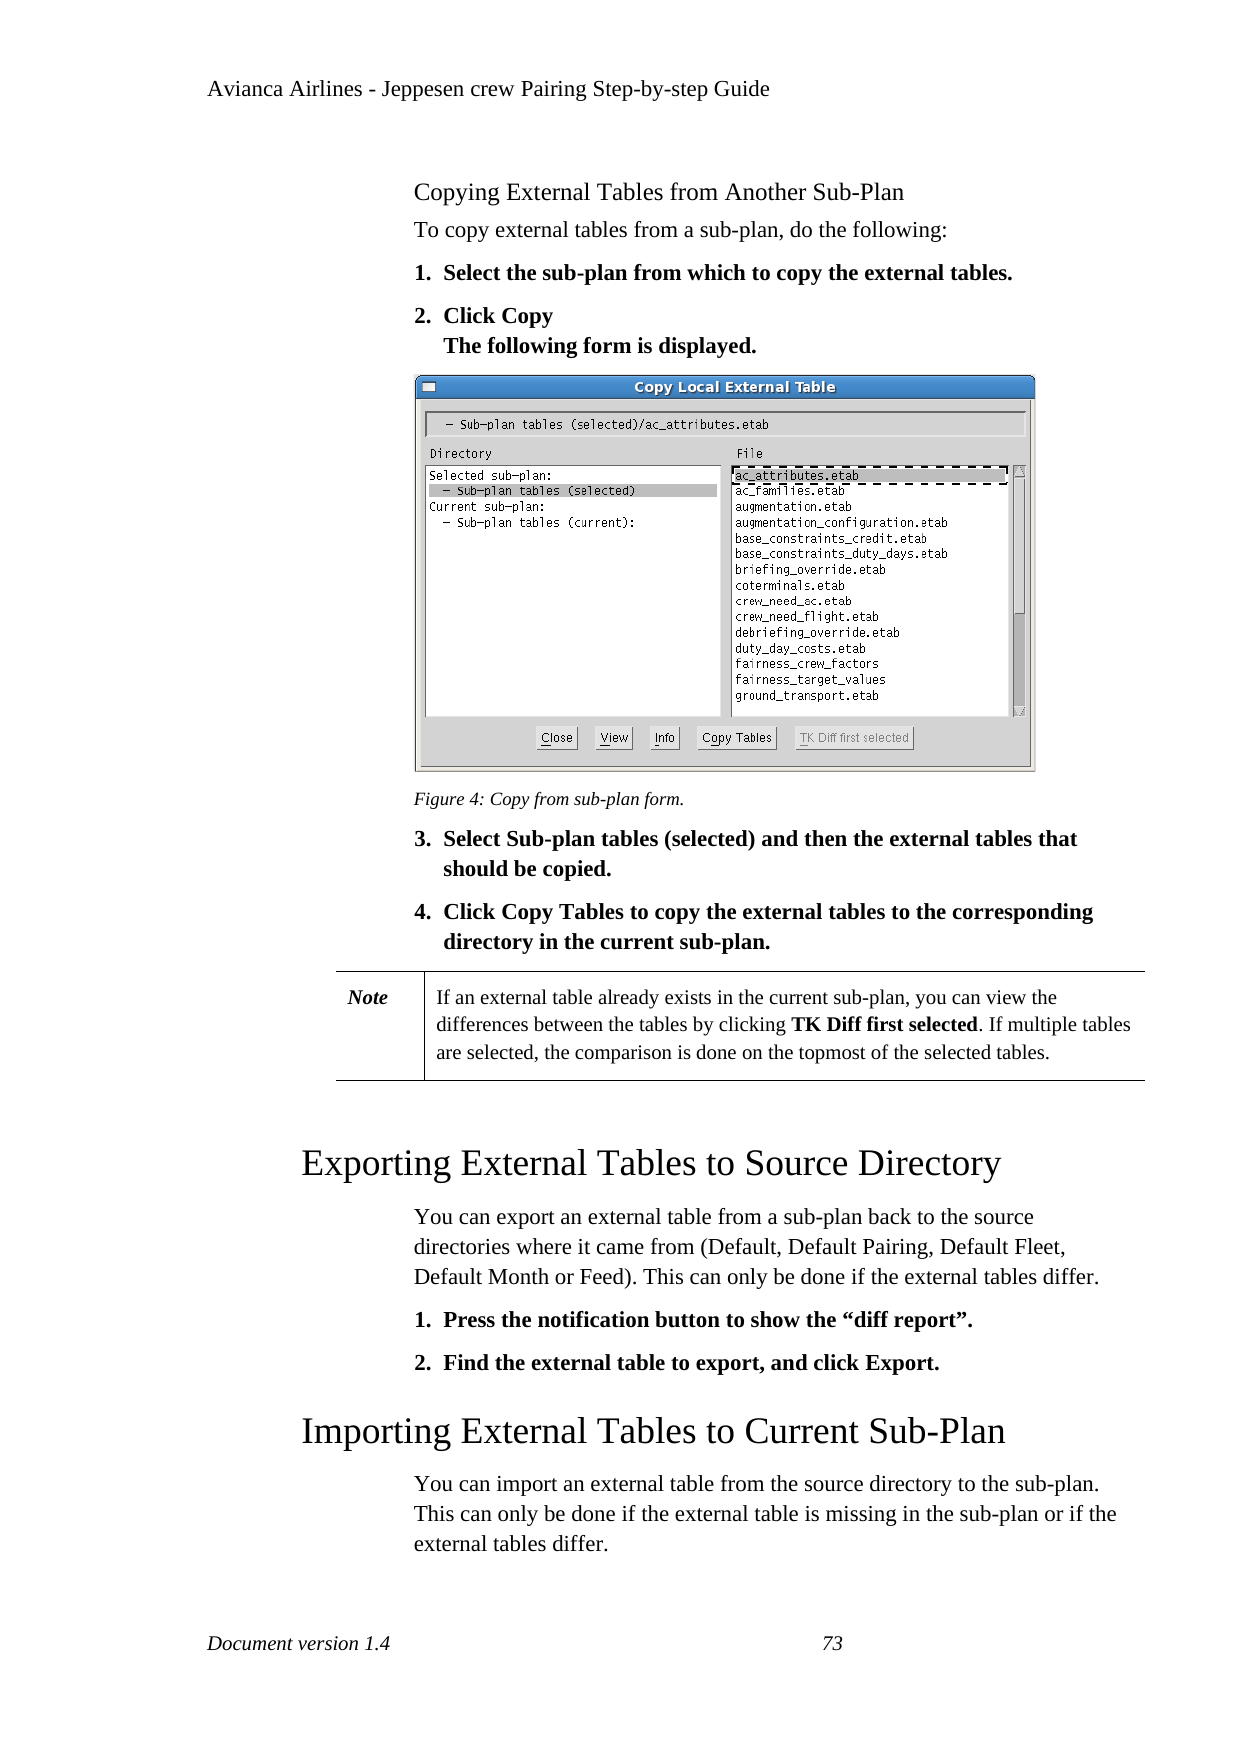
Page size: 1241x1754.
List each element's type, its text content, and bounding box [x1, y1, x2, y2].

list Click Copy Tables to copy the external tables to the corresponding directory in the current sub-plan. [431, 898, 1122, 955]
table_header If an external table already exists in the current sub-plan, you can view the differences between the tables by clicking TK Diff first selected. If multiple tables are selected, the comparison is done on the topmost of the selected tables. [425, 972, 1145, 1080]
table_header Note [336, 972, 424, 1080]
picture [413, 374, 1036, 772]
subtitle Copying External Tables from Another Sub-Plan [413, 177, 1122, 206]
list Select the sub-plan from which to copy the external tables. [431, 259, 1122, 286]
text You can export an external table from a sub-plan back to the source directories where it came from (Default, Default Pairing, Default Fleet, Default Month or Feed). This can only be done if the external tables differ. [413, 1203, 1122, 1289]
list Select Sub-plan tables (selected) and then the external tables that should be copied. [431, 825, 1122, 882]
list Click Copy The following form is displayed. [431, 302, 1122, 358]
list Find the external table to export, and click Export. [431, 1349, 1122, 1375]
text Figure 4: Copy from sub-plan form. [413, 788, 1122, 809]
list Press the notification button to show the “diff report”. [431, 1306, 1122, 1332]
text To copy external tables from a sub-plan, do the following: [413, 216, 1122, 243]
subtitle Exporting External Tables to Source Directory [301, 1141, 1122, 1184]
subtitle Importing External Tables to Current Sub-Plan [301, 1408, 1122, 1451]
text You can import an external table from the source directory to the sub-plan. This can only be done if the external table is missing in the sub-plan or if the external tables differ. [413, 1470, 1122, 1557]
